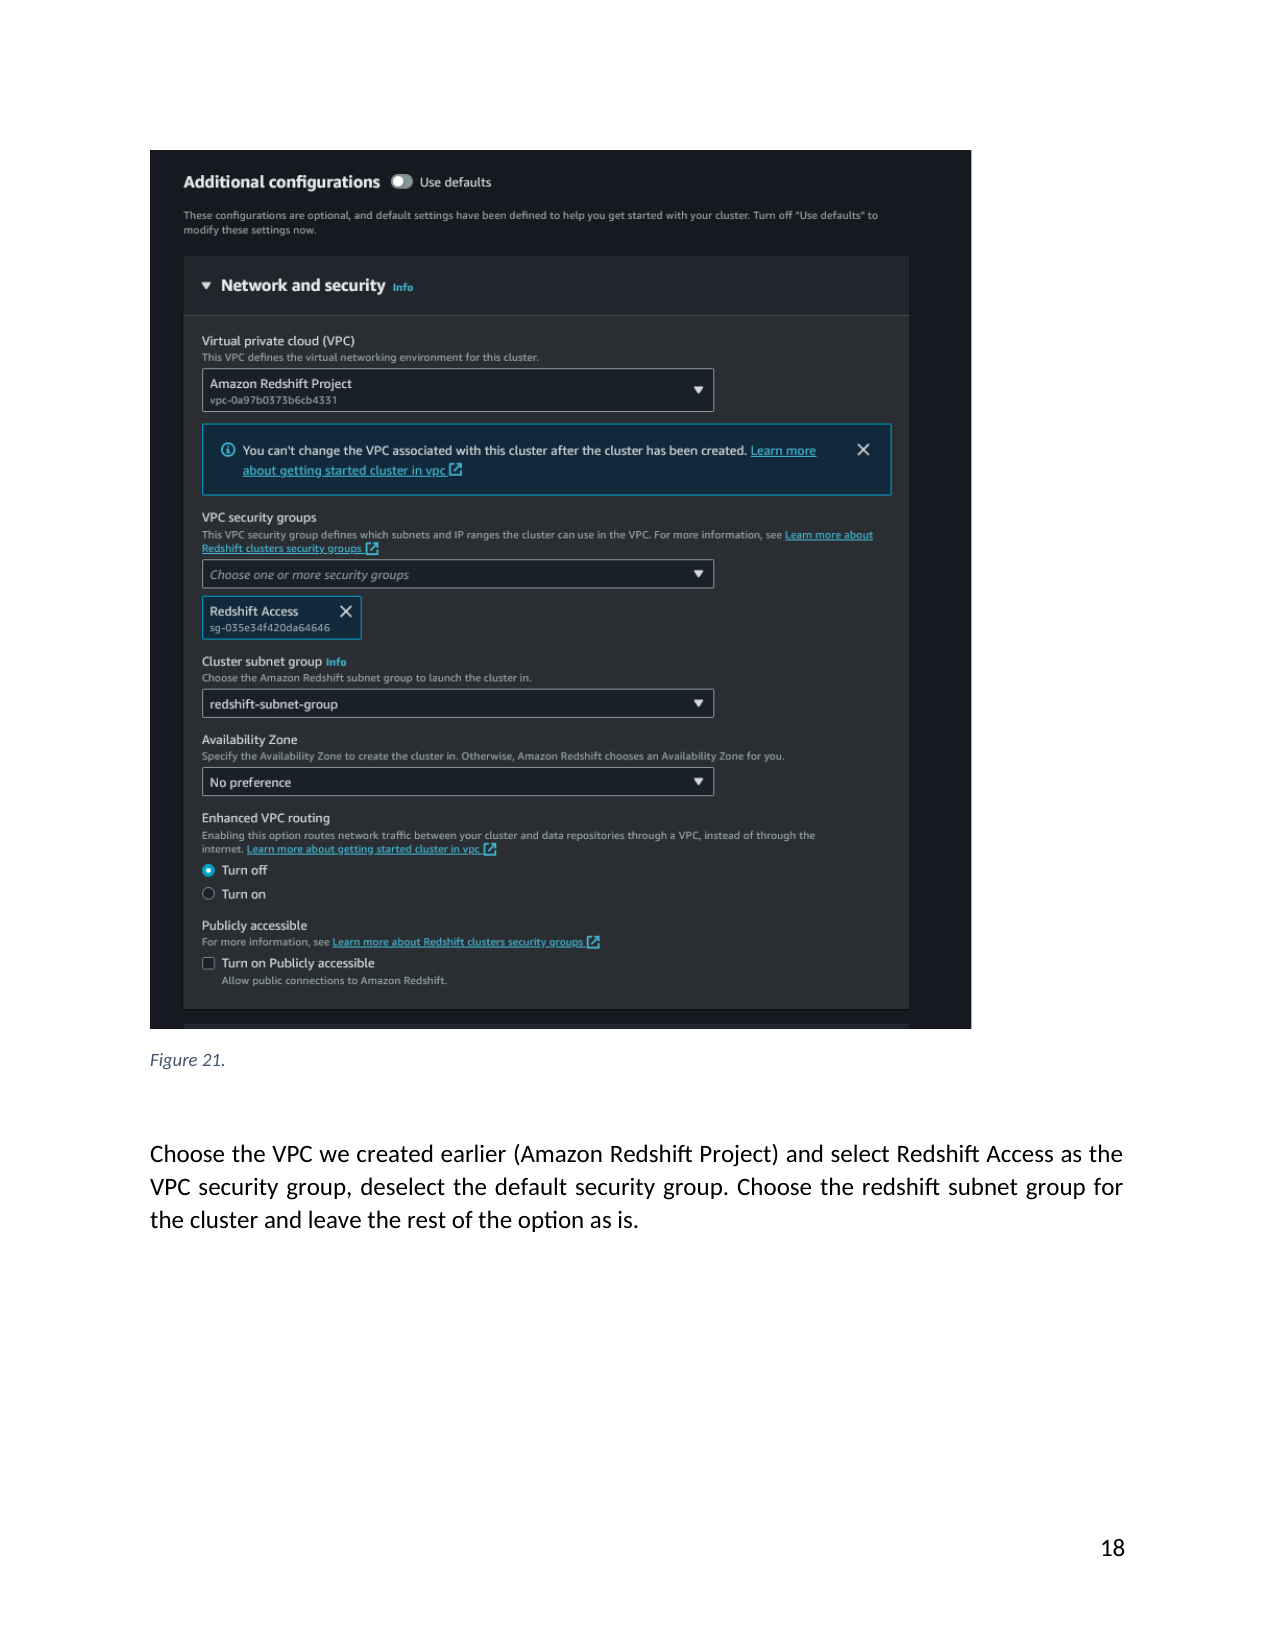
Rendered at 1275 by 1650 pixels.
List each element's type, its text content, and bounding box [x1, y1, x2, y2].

text 21 [150, 1048, 1125, 1071]
picture [150, 150, 972, 1029]
